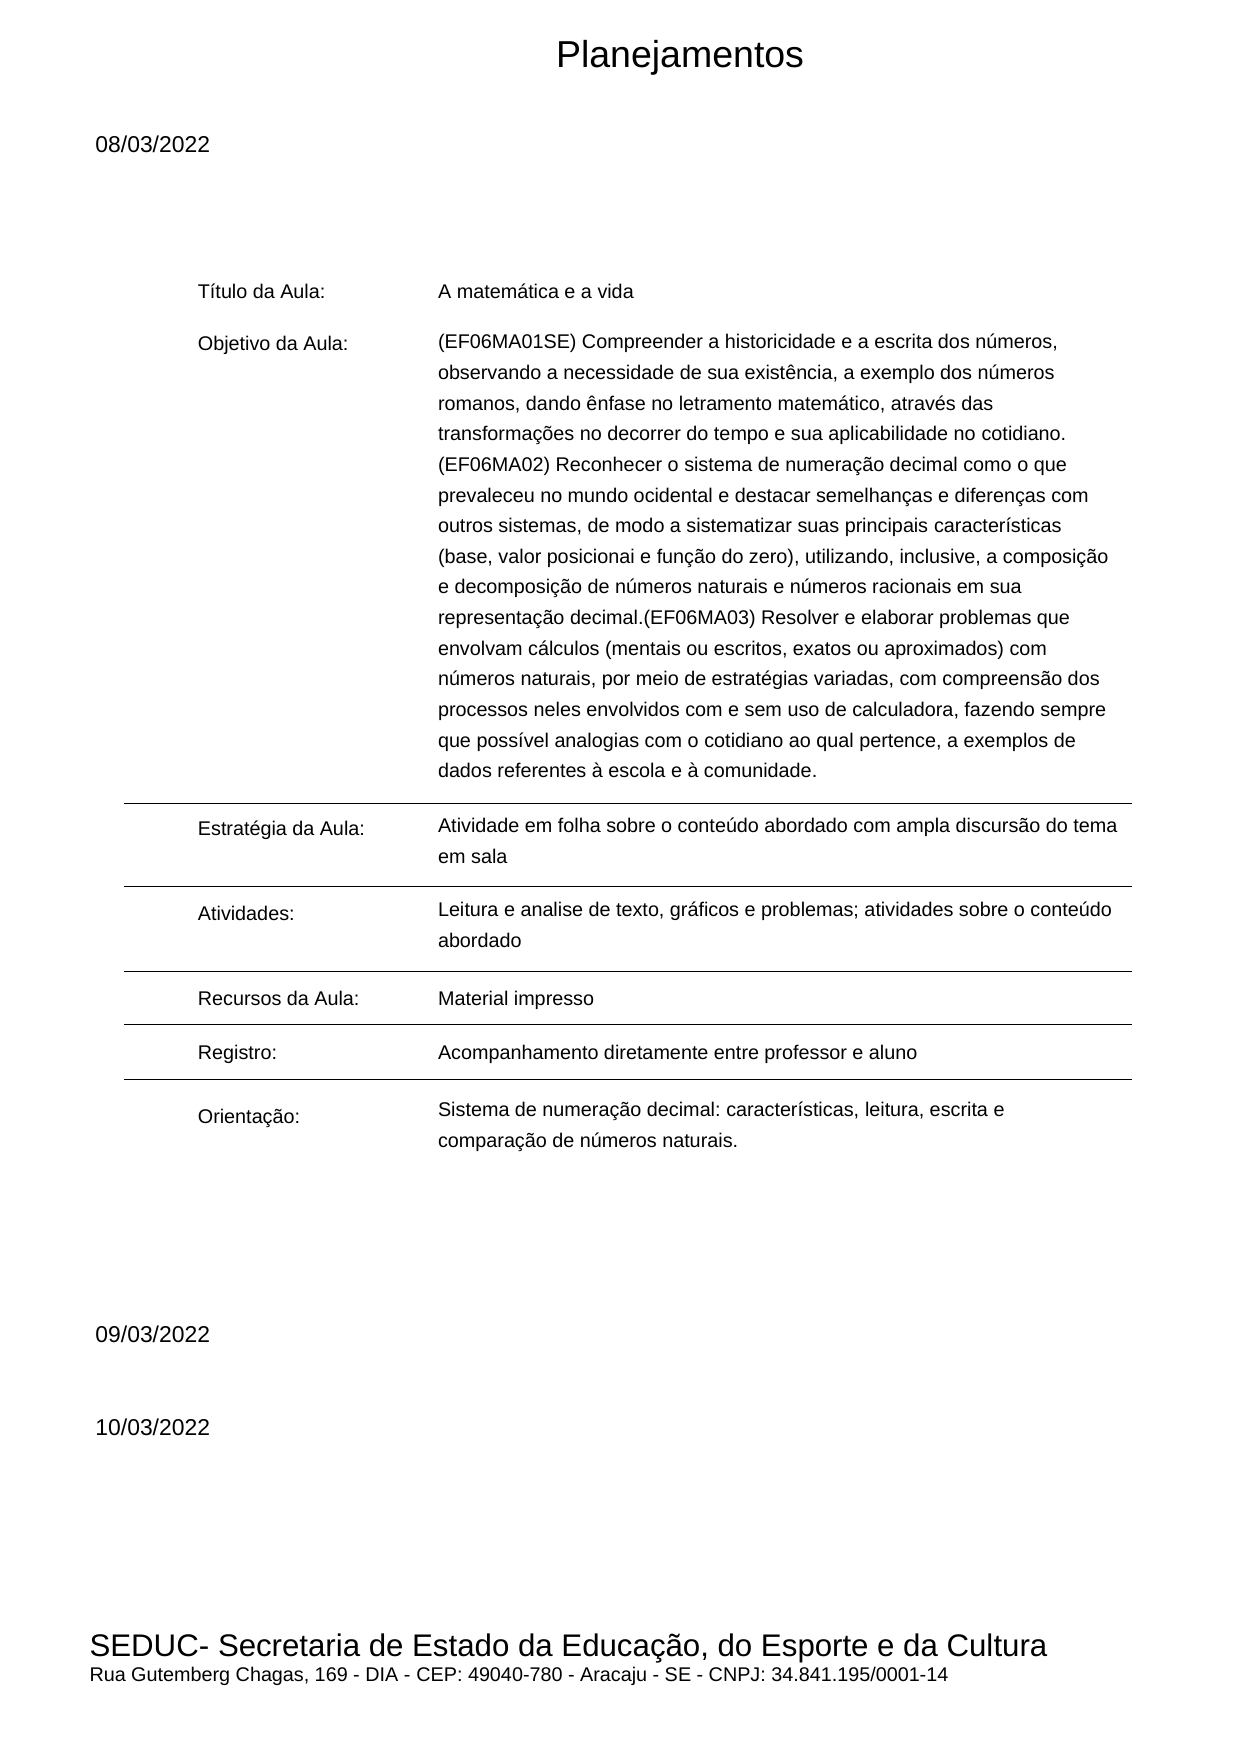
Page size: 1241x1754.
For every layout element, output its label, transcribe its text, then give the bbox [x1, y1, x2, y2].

subtitle 09/03/2022 [95, 1321, 1161, 1347]
table_header A matemática e a vida [391, 280, 1132, 317]
table_cell Atividade em folha sobre o conteúdo abordado com ampla discursão do tema em sala [391, 804, 1132, 886]
subtitle 08/03/2022 [95, 131, 1161, 157]
subtitle 10/03/2022 [95, 1414, 1161, 1440]
table_cell Acompanhamento diretamente entre professor e aluno [391, 1025, 1132, 1079]
table_header Título da Aula: [124, 280, 391, 317]
table_cell Estratégia da Aula: [124, 804, 391, 886]
table_cell (EF06MA01SE) Compreender a historicidade e a escrita dos números, observando a necessidade de sua existência, a exemplo dos números romanos, dando ênfase no letramento matemático, através das transformações no decorrer do tempo e sua aplicabilidade no cotidiano. (EF06MA02) Reconhecer o sistema de numeração decimal como o que prevaleceu no mundo ocidental e destacar semelhanças e diferenças com outros sistemas, de modo a sistematizar suas principais características (base, valor posicionai e função do zero), utilizando, inclusive, a composição e decomposição de números naturais e números racionais em sua representação decimal.(EF06MA03) Resolver e elaborar problemas que envolvam cálculos (mentais ou escritos, exatos ou aproximados) com números naturais, por meio de estratégias variadas, com compreensão dos processos neles envolvidos com e sem uso de calculadora, fazendo sempre que possível analogias com o cotidiano ao qual pertence, a exemplos de dados referentes à escola e à comunidade. [391, 317, 1132, 803]
table_cell Recursos da Aula: [124, 972, 391, 1024]
table_cell Atividades: [124, 887, 391, 971]
table_cell Registro: [124, 1025, 391, 1079]
table_cell Sistema de numeração decimal: características, leitura, escrita e comparação de números naturais. [391, 1080, 1132, 1152]
table_cell Leitura e analise de texto, gráficos e problemas; atividades sobre o conteúdo abordado [391, 887, 1132, 971]
table_cell Objetivo da Aula: [124, 317, 391, 803]
table_cell Material impresso [391, 972, 1132, 1024]
table_cell Orientação: [124, 1080, 391, 1152]
